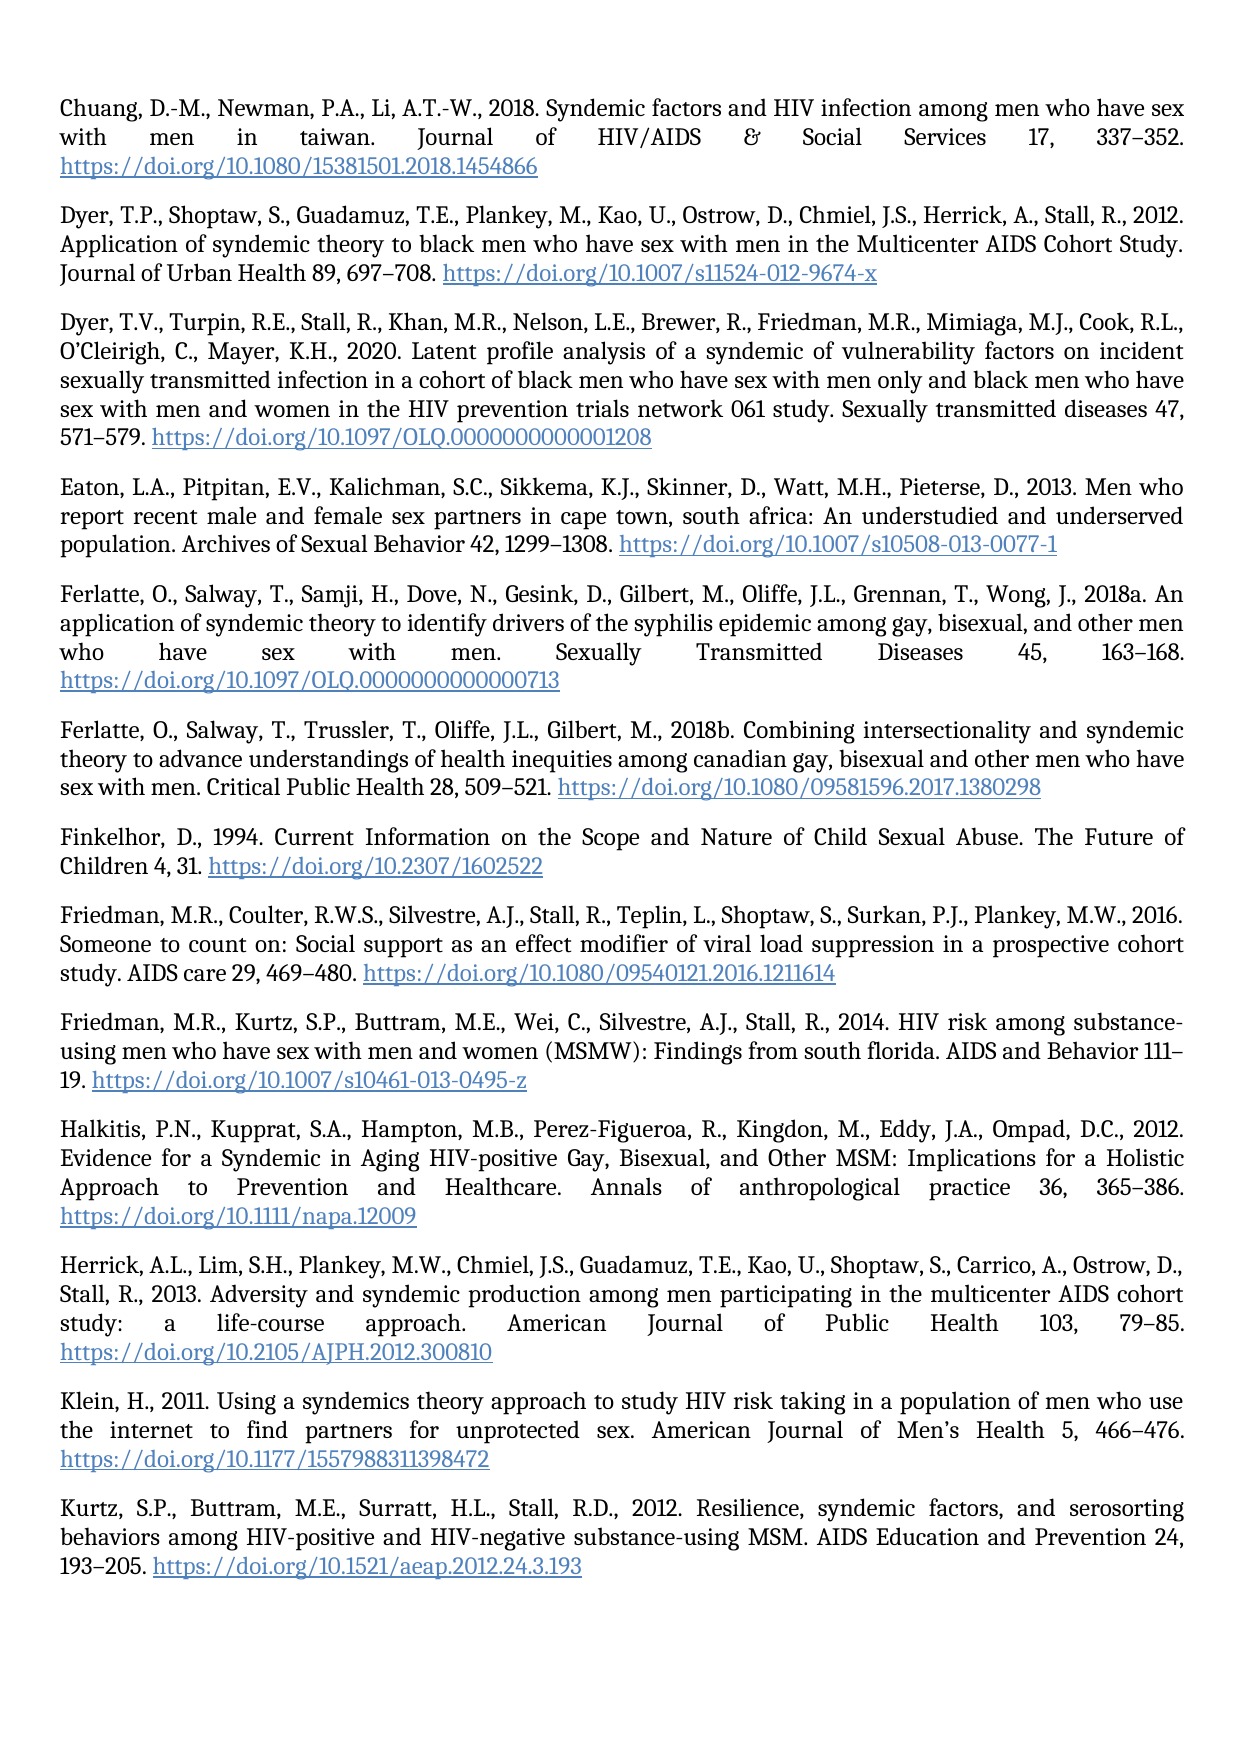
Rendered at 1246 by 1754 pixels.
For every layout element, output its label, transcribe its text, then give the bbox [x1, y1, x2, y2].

text Kurtz, S.P., Buttram, M.E., Surratt, H.L., Stall, R.D., 2012. Resilience, syndemic factors, and serosorting behaviors among HIV-positive and HIV-negative substance-using MSM. AIDS Education and Prevention 24, 193–205. https://doi.org/10.1521/aeap.2012.24.3.193 [60, 1494, 1186, 1580]
text Dyer, T.P., Shoptaw, S., Guadamuz, T.E., Plankey, M., Kao, U., Ostrow, D., Chmiel, J.S., Herrick, A., Stall, R., 2012. Application of syndemic theory to black men who have sex with men in the Multicenter AIDS Cohort Study. Journal of Urban Health 89, 697–708. https://doi.org/10.1007/s11524-012-9674-x [60, 201, 1186, 287]
text Ferlatte, O., Salway, T., Trussler, T., Oliffe, J.L., Gilbert, M., 2018b. Combining intersectionality and syndemic theory to advance understandings of health inequities among canadian gay, bisexual and other men who have sex with men. Critical Public Health 28, 509–521. https://doi.org/10.1080/09581596.2017.1380298 [60, 716, 1186, 802]
text Eaton, L.A., Pitpitan, E.V., Kalichman, S.C., Sikkema, K.J., Skinner, D., Watt, M.H., Pieterse, D., 2013. Men who report recent male and female sex partners in cape town, south africa: An understudied and underserved population. Archives of Sexual Behavior 42, 1299–1308. https://doi.org/10.1007/s10508-013-0077-1 [60, 473, 1186, 559]
text Friedman, M.R., Coulter, R.W.S., Silvestre, A.J., Stall, R., Teplin, L., Shoptaw, S., Surkan, P.J., Plankey, M.W., 2016. Someone to count on: Social support as an effect modifier of viral load suppression in a prospective cohort study. AIDS care 29, 469–480. https://doi.org/10.1080/09540121.2016.1211614 [60, 901, 1186, 987]
text Chuang, D.-M., Newman, P.A., Li, A.T.-W., 2018. Syndemic factors and HIV infection among men who have sex with men in taiwan. Journal of HIV/AIDS & Social Services 17, 337–352. https://doi.org/10.1080/15381501.2018.1454866 [60, 94, 1186, 180]
text Klein, H., 2011. Using a syndemics theory approach to study HIV risk taking in a population of men who use the internet to find partners for unprotected sex. American Journal of Men’s Health 5, 466–476. https://doi.org/10.1177/1557988311398472 [60, 1387, 1186, 1473]
text Finkelhor, D., 1994. Current Information on the Scope and Nature of Child Sexual Abuse. The Future of Children 4, 31. https://doi.org/10.2307/1602522 [60, 823, 1186, 880]
text Halkitis, P.N., Kupprat, S.A., Hampton, M.B., Perez-Figueroa, R., Kingdon, M., Eddy, J.A., Ompad, D.C., 2012. Evidence for a Syndemic in Aging HIV-positive Gay, Bisexual, and Other MSM: Implications for a Holistic Approach to Prevention and Healthcare. Annals of anthropological practice 36, 365–386. https://doi.org/10.1111/napa.12009 [60, 1115, 1186, 1230]
text Ferlatte, O., Salway, T., Samji, H., Dove, N., Gesink, D., Gilbert, M., Oliffe, J.L., Grennan, T., Wong, J., 2018a. An application of syndemic theory to identify drivers of the syphilis epidemic among gay, bisexual, and other men who have sex with men. Sexually Transmitted Diseases 45, 163–168. https://doi.org/10.1097/OLQ.0000000000000713 [60, 580, 1186, 695]
text Dyer, T.V., Turpin, R.E., Stall, R., Khan, M.R., Nelson, L.E., Brewer, R., Friedman, M.R., Mimiaga, M.J., Cook, R.L., O’Cleirigh, C., Mayer, K.H., 2020. Latent profile analysis of a syndemic of vulnerability factors on incident sexually transmitted infection in a cohort of black men who have sex with men only and black men who have sex with men and women in the HIV prevention trials network 061 study. Sexually transmitted diseases 47, 571–579. https://doi.org/10.1097/OLQ.0000000000001208 [60, 308, 1186, 452]
text Herrick, A.L., Lim, S.H., Plankey, M.W., Chmiel, J.S., Guadamuz, T.E., Kao, U., Shoptaw, S., Carrico, A., Ostrow, D., Stall, R., 2013. Adversity and syndemic production among men participating in the multicenter AIDS cohort study: a life-course approach. American Journal of Public Health 103, 79–85. https://doi.org/10.2105/AJPH.2012.300810 [60, 1251, 1186, 1366]
text Friedman, M.R., Kurtz, S.P., Buttram, M.E., Wei, C., Silvestre, A.J., Stall, R., 2014. HIV risk among substance-using men who have sex with men and women (MSMW): Findings from south florida. AIDS and Behavior 111–19. https://doi.org/10.1007/s10461-013-0495-z [60, 1008, 1186, 1094]
